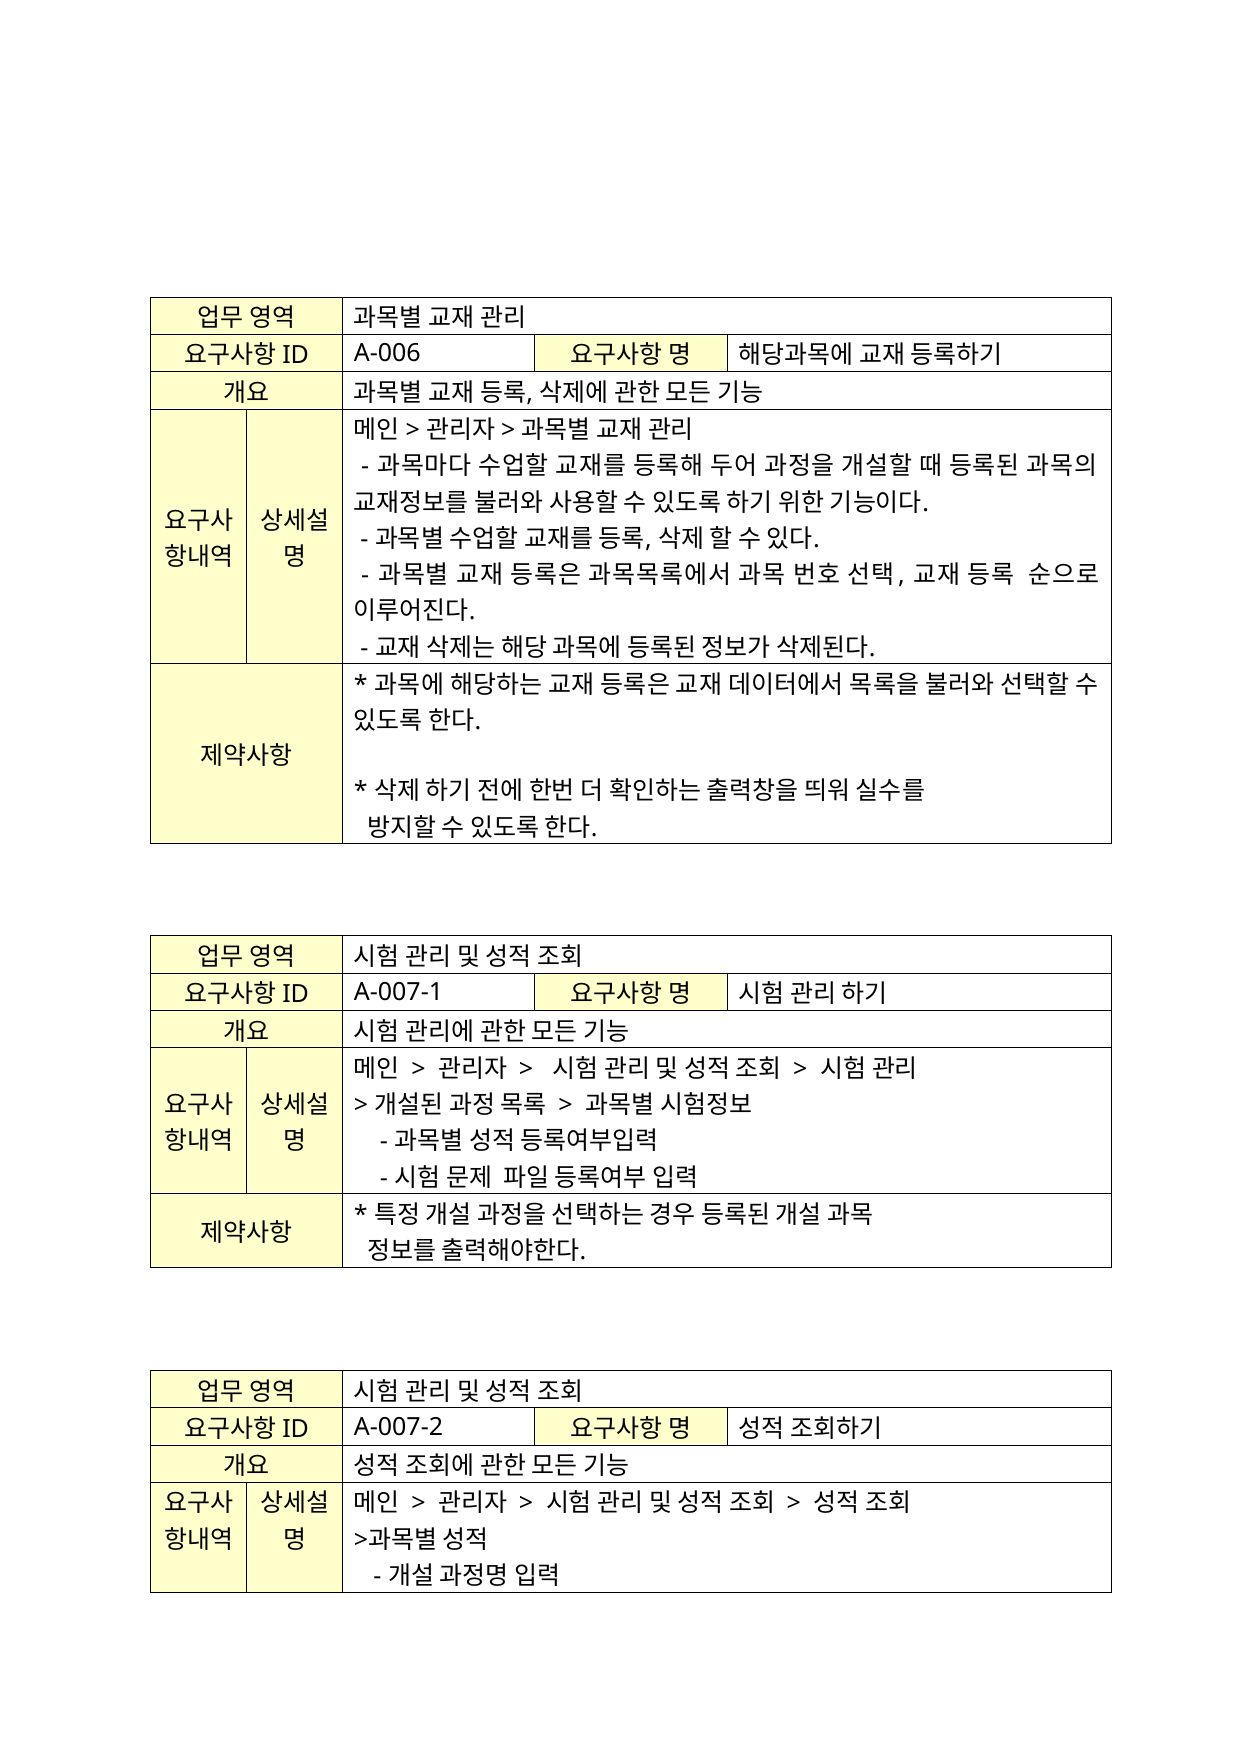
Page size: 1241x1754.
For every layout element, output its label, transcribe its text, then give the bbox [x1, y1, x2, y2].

table_cell 요구사항내역 [151, 1483, 246, 1592]
table_cell 요구사항내역 [151, 410, 246, 663]
table_header 시험 관리 및 성적 조회 [343, 1371, 1111, 1407]
table_cell 요구사항 명 [535, 1408, 727, 1444]
table_cell 성적 조회에 관한 모든 기능 [343, 1446, 1111, 1482]
table_cell 요구사항 명 [535, 335, 727, 371]
table_cell 메인 > 관리자 > 과목별 교재 관리 - 과목마다 수업할 교재를 등록해 두어 과정을 개설할 때 등록된 과목의 교재정보를 불러와 사용할 수 있도록 하기 위한 기능이다. - 과목별 수업할 교재를 등록, 삭제 할 수 있다. - 과목별 교재 등록은 과목목록에서 과목 번호 선택, 교재 등록 순으로 이루어진다. - 교재 삭제는 해당 과목에 등록된 정보가 삭제된다. [343, 410, 1111, 663]
table_cell 개요 [151, 1011, 342, 1047]
table_cell A-007-2 [343, 1408, 534, 1444]
table_header 업무 영역 [151, 936, 342, 973]
table_cell 개요 [151, 372, 342, 408]
table_header 과목별 교재 관리 [343, 298, 1111, 334]
table_cell 상세설명 [247, 410, 342, 663]
table_header 업무 영역 [151, 1371, 342, 1407]
table_cell * 과목에 해당하는 교재 등록은 교재 데이터에서 목록을 불러와 선택할 수 있도록 한다. * 삭제 하기 전에 한번 더 확인하는 출력창을 띄워 실수를 방지할 수 있도록 한다. [343, 664, 1111, 843]
table_cell 요구사항 ID [151, 974, 342, 1010]
table_cell 요구사항 ID [151, 335, 342, 371]
table_cell 메인 > 관리자 > 시험 관리 및 성적 조회 > 시험 관리 > 개설된 과정 목록 > 과목별 시험정보 - 과목별 성적 등록여부입력 - 시험 문제 파일 등록여부 입력 [343, 1048, 1111, 1193]
table_cell A-007-1 [343, 974, 534, 1010]
table_cell A-006 [343, 335, 534, 371]
table_header 업무 영역 [151, 298, 342, 334]
table_cell 과목별 교재 등록, 삭제에 관한 모든 기능 [343, 372, 1111, 408]
table_cell 상세설명 [247, 1048, 342, 1193]
table_cell 제약사항 [151, 1194, 342, 1267]
table_cell 해당과목에 교재 등록하기 [728, 335, 1111, 371]
table_cell 제약사항 [151, 664, 342, 843]
table_cell 요구사항 명 [535, 974, 727, 1010]
table_cell 요구사항 ID [151, 1408, 342, 1444]
table_cell 상세설명 [247, 1483, 342, 1592]
table_cell 개요 [151, 1446, 342, 1482]
table_cell 시험 관리 하기 [728, 974, 1111, 1010]
table_cell * 특정 개설 과정을 선택하는 경우 등록된 개설 과목 정보를 출력해야한다. [343, 1194, 1111, 1267]
table_header 시험 관리 및 성적 조회 [343, 936, 1111, 973]
table_cell 성적 조회하기 [728, 1408, 1111, 1444]
table_cell 시험 관리에 관한 모든 기능 [343, 1011, 1111, 1047]
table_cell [343, 1483, 1111, 1592]
table_cell 요구사항내역 [151, 1048, 246, 1193]
